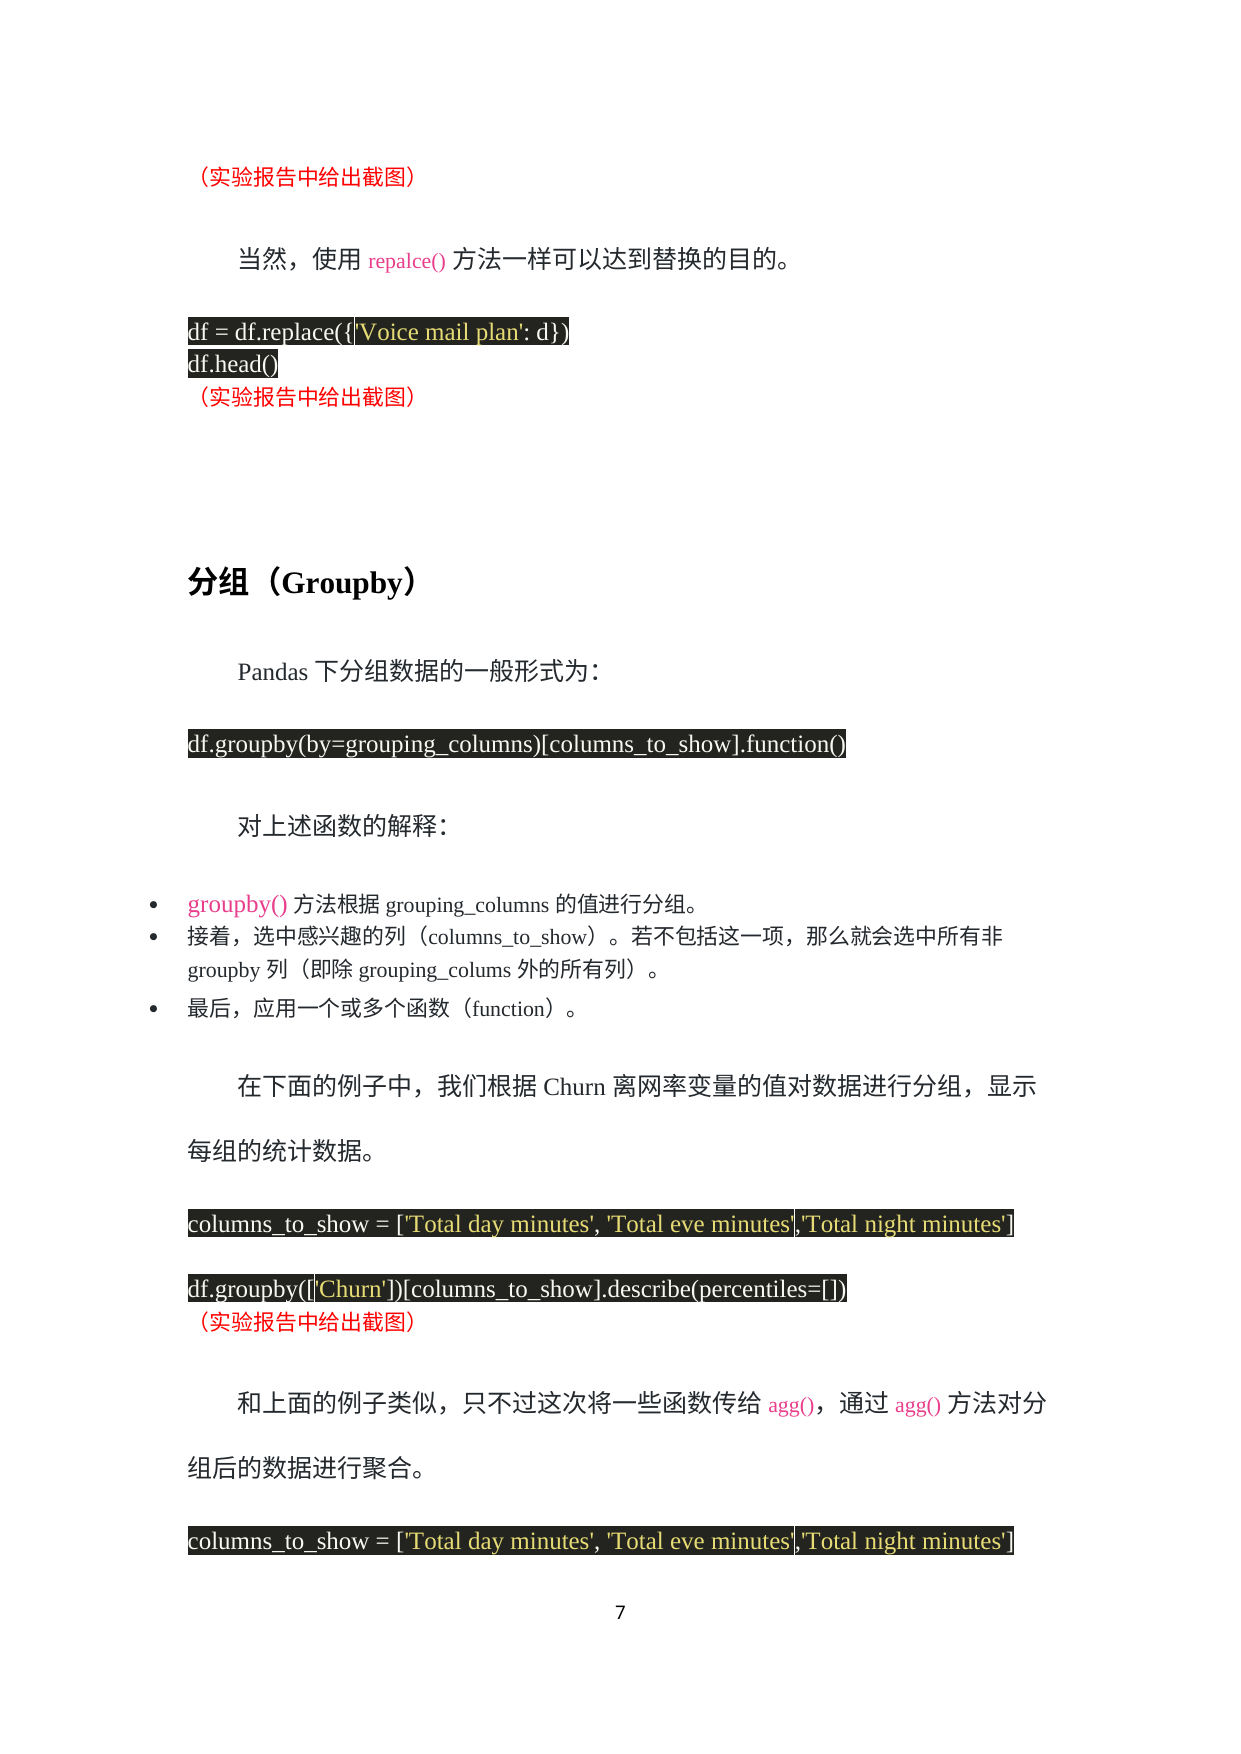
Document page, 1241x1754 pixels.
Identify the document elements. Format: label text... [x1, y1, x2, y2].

text df.head() [187, 347, 1053, 380]
text df.groupby(['Churn'])[columns_to_show].describe(percentiles=[]) [187, 1272, 1053, 1304]
text 当然，使用 repalce() 方法一样可以达到替换的目的。 [187, 225, 1053, 290]
text （实验报告中给出截图） [187, 380, 1053, 412]
text 对上述函数的解释： [187, 792, 1053, 857]
text （实验报告中给出截图） [187, 160, 1053, 192]
list 接着，选中感兴趣的列（columns_to_show）。若不包括这一项，那么就会选中所有非 groupby 列（即除 grouping_colums 外的所有列）。 [150, 919, 1053, 984]
text Pandas 下分组数据的一般形式为： [187, 637, 1053, 702]
list 最后，应用一个或多个函数（function）。 [150, 990, 1053, 1023]
text columns_to_show = ['Total day minutes', 'Total eve minutes','Total night minutes'] [187, 1207, 1053, 1239]
list groupby() 方法根据 grouping_columns 的值进行分组。 [150, 886, 1053, 919]
text df = df.replace({'Voice mail plan': d}) [187, 315, 1053, 347]
text 在下面的例子中，我们根据 Churn 离网率变量的值对数据进行分组，显示每组的统计数据。 [187, 1052, 1053, 1182]
text df.groupby(by=grouping_columns)[columns_to_show].function() [187, 727, 1053, 760]
text 和上面的例子类似，只不过这次将一些函数传给 agg()，通过 agg() 方法对分组后的数据进行聚合。 [187, 1369, 1053, 1499]
subtitle 分组（Groupby） [187, 547, 1053, 612]
text （实验报告中给出截图） [187, 1304, 1053, 1337]
text columns_to_show = ['Total day minutes', 'Total eve minutes','Total night minutes'] [187, 1524, 1053, 1557]
